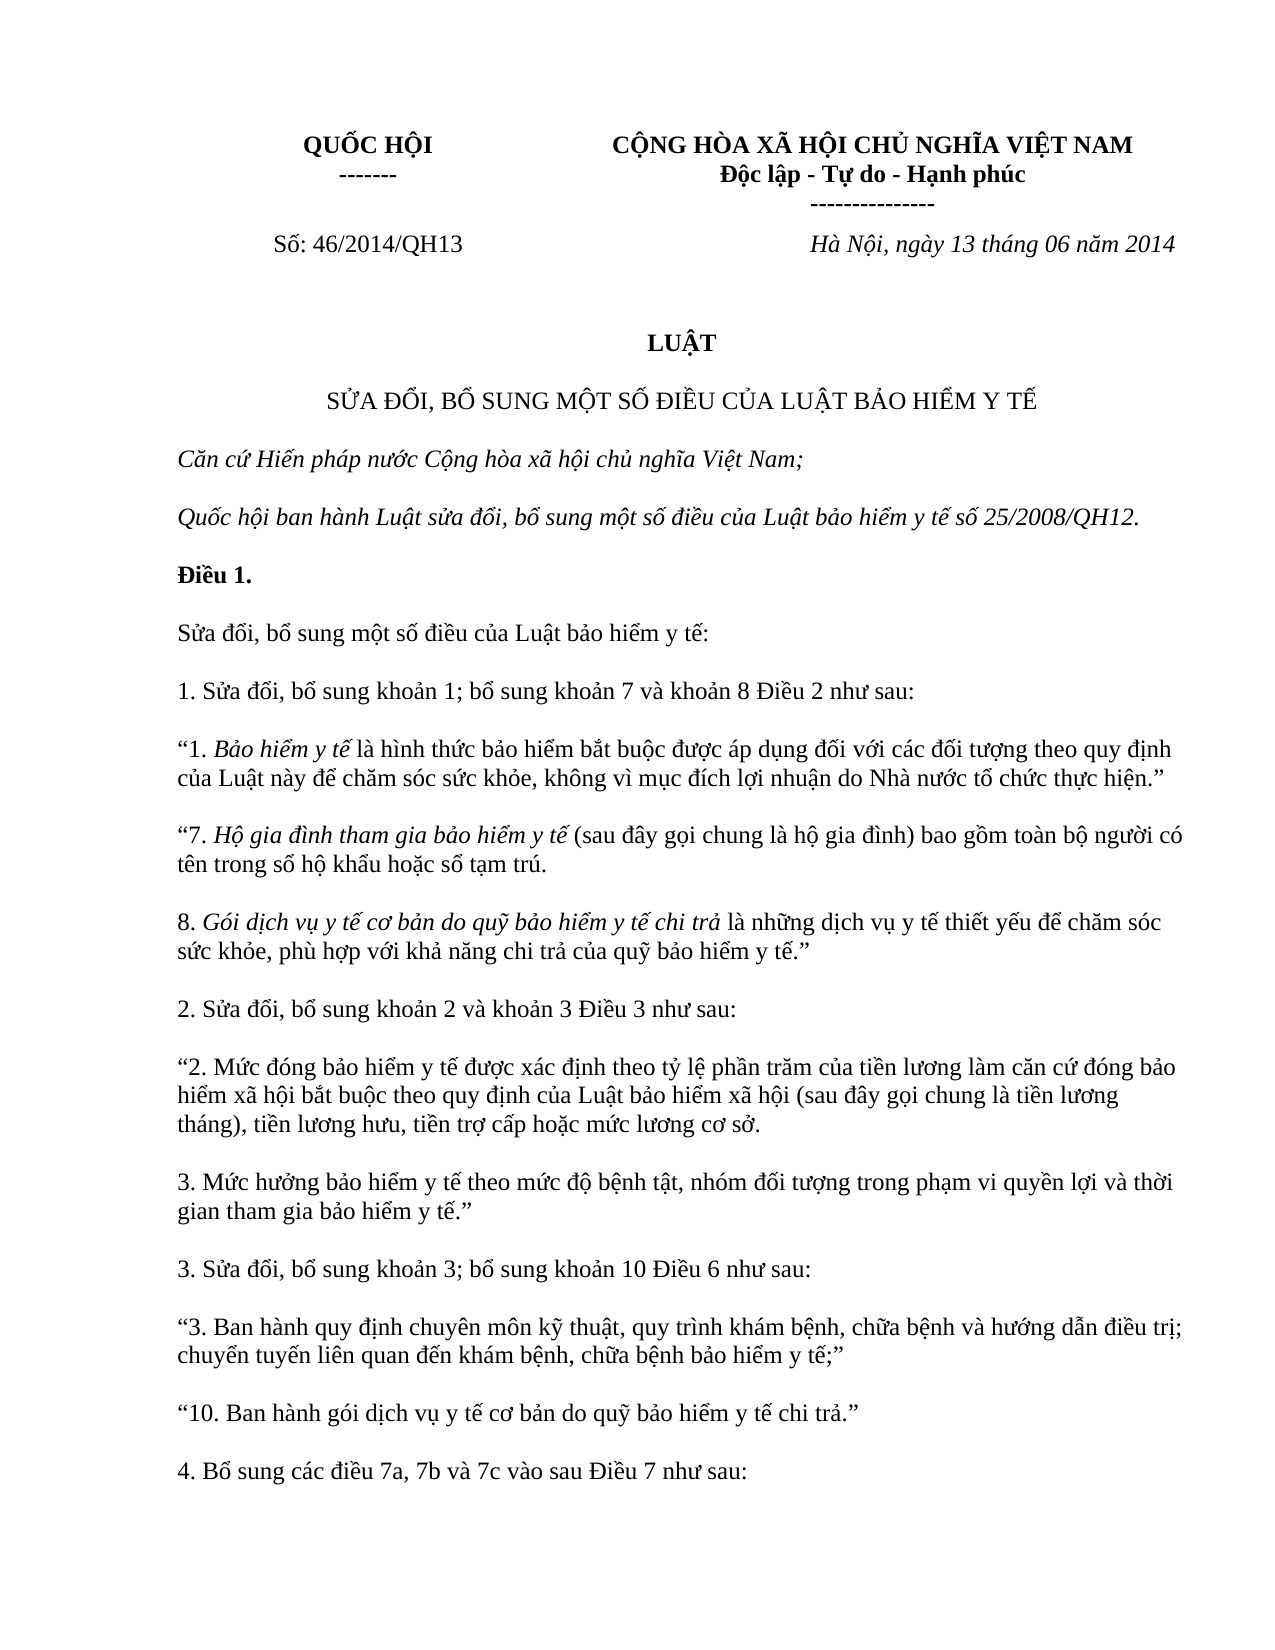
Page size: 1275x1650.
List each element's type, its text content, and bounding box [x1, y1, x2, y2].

text 8. Gói dịch vụ y tế cơ bản do quỹ bảo hiểm y tế chi trả là những dịch vụ y tế thiết yếu để chăm sóc sức khỏe, phù hợp với khả năng chi trả của quỹ bảo hiểm y tế.” [177, 907, 1186, 965]
text “10. Ban hành gói dịch vụ y tế cơ bản do quỹ bảo hiểm y tế chi trả.” [177, 1398, 1186, 1427]
text Quốc hội ban hành Luật sửa đổi, bổ sung một số điều của Luật bảo hiểm y tế số 25/2008/QH12. [177, 502, 1186, 531]
table_cell Hà Nội, ngày 13 tháng 06 năm 2014 [559, 217, 1186, 258]
text “3. Ban hành quy định chuyên môn kỹ thuật, quy trình khám bệnh, chữa bệnh và hướng dẫn điều trị; chuyển tuyến liên quan đến khám bệnh, chữa bệnh bảo hiểm y tế;” [177, 1312, 1186, 1369]
table_cell Số: 46/2014/QH13 [177, 217, 558, 258]
table_header QUỐC HỘI ------- [177, 118, 558, 217]
text 1. Sửa đổi, bổ sung khoản 1; bổ sung khoản 7 và khoản 8 Điều 2 như sau: [177, 676, 1186, 705]
text Điều 1. [177, 560, 1186, 589]
text 3. Sửa đổi, bổ sung khoản 3; bổ sung khoản 10 Điều 6 như sau: [177, 1254, 1186, 1283]
text 3. Mức hưởng bảo hiểm y tế theo mức độ bệnh tật, nhóm đối tượng trong phạm vi quyền lợi và thời gian tham gia bảo hiểm y tế.” [177, 1167, 1186, 1225]
text 2. Sửa đổi, bổ sung khoản 2 và khoản 3 Điều 3 như sau: [177, 994, 1186, 1023]
text Căn cứ Hiến pháp nước Cộng hòa xã hội chủ nghĩa Việt Nam; [177, 444, 1186, 473]
text LUẬT [177, 328, 1186, 357]
text SỬA ĐỔI, BỔ SUNG MỘT SỐ ĐIỀU CỦA LUẬT BẢO HIỂM Y TẾ [177, 386, 1186, 415]
text “7. Hộ gia đình tham gia bảo hiểm y tế (sau đây gọi chung là hộ gia đình) bao gồm toàn bộ người có tên trong sổ hộ khẩu hoặc sổ tạm trú. [177, 821, 1186, 878]
text Sửa đổi, bổ sung một số điều của Luật bảo hiểm y tế: [177, 618, 1186, 647]
text “2. Mức đóng bảo hiểm y tế được xác định theo tỷ lệ phần trăm của tiền lương làm căn cứ đóng bảo hiểm xã hội bắt buộc theo quy định của Luật bảo hiểm xã hội (sau đây gọi chung là tiền lương tháng), tiền lương hưu, tiền trợ cấp hoặc mức lương cơ sở. [177, 1052, 1186, 1138]
text “1. Bảo hiểm y tế là hình thức bảo hiểm bắt buộc được áp dụng đối với các đối tượng theo quy định của Luật này để chăm sóc sức khỏe, không vì mục đích lợi nhuận do Nhà nước tổ chức thực hiện.” [177, 734, 1186, 791]
table_header CỘNG HÒA XÃ HỘI CHỦ NGHĨA VIỆT NAM Độc lập - Tự do - Hạnh phúc --------------- [559, 118, 1186, 217]
text 4. Bổ sung các điều 7a, 7b và 7c vào sau Điều 7 như sau: [177, 1456, 1186, 1485]
